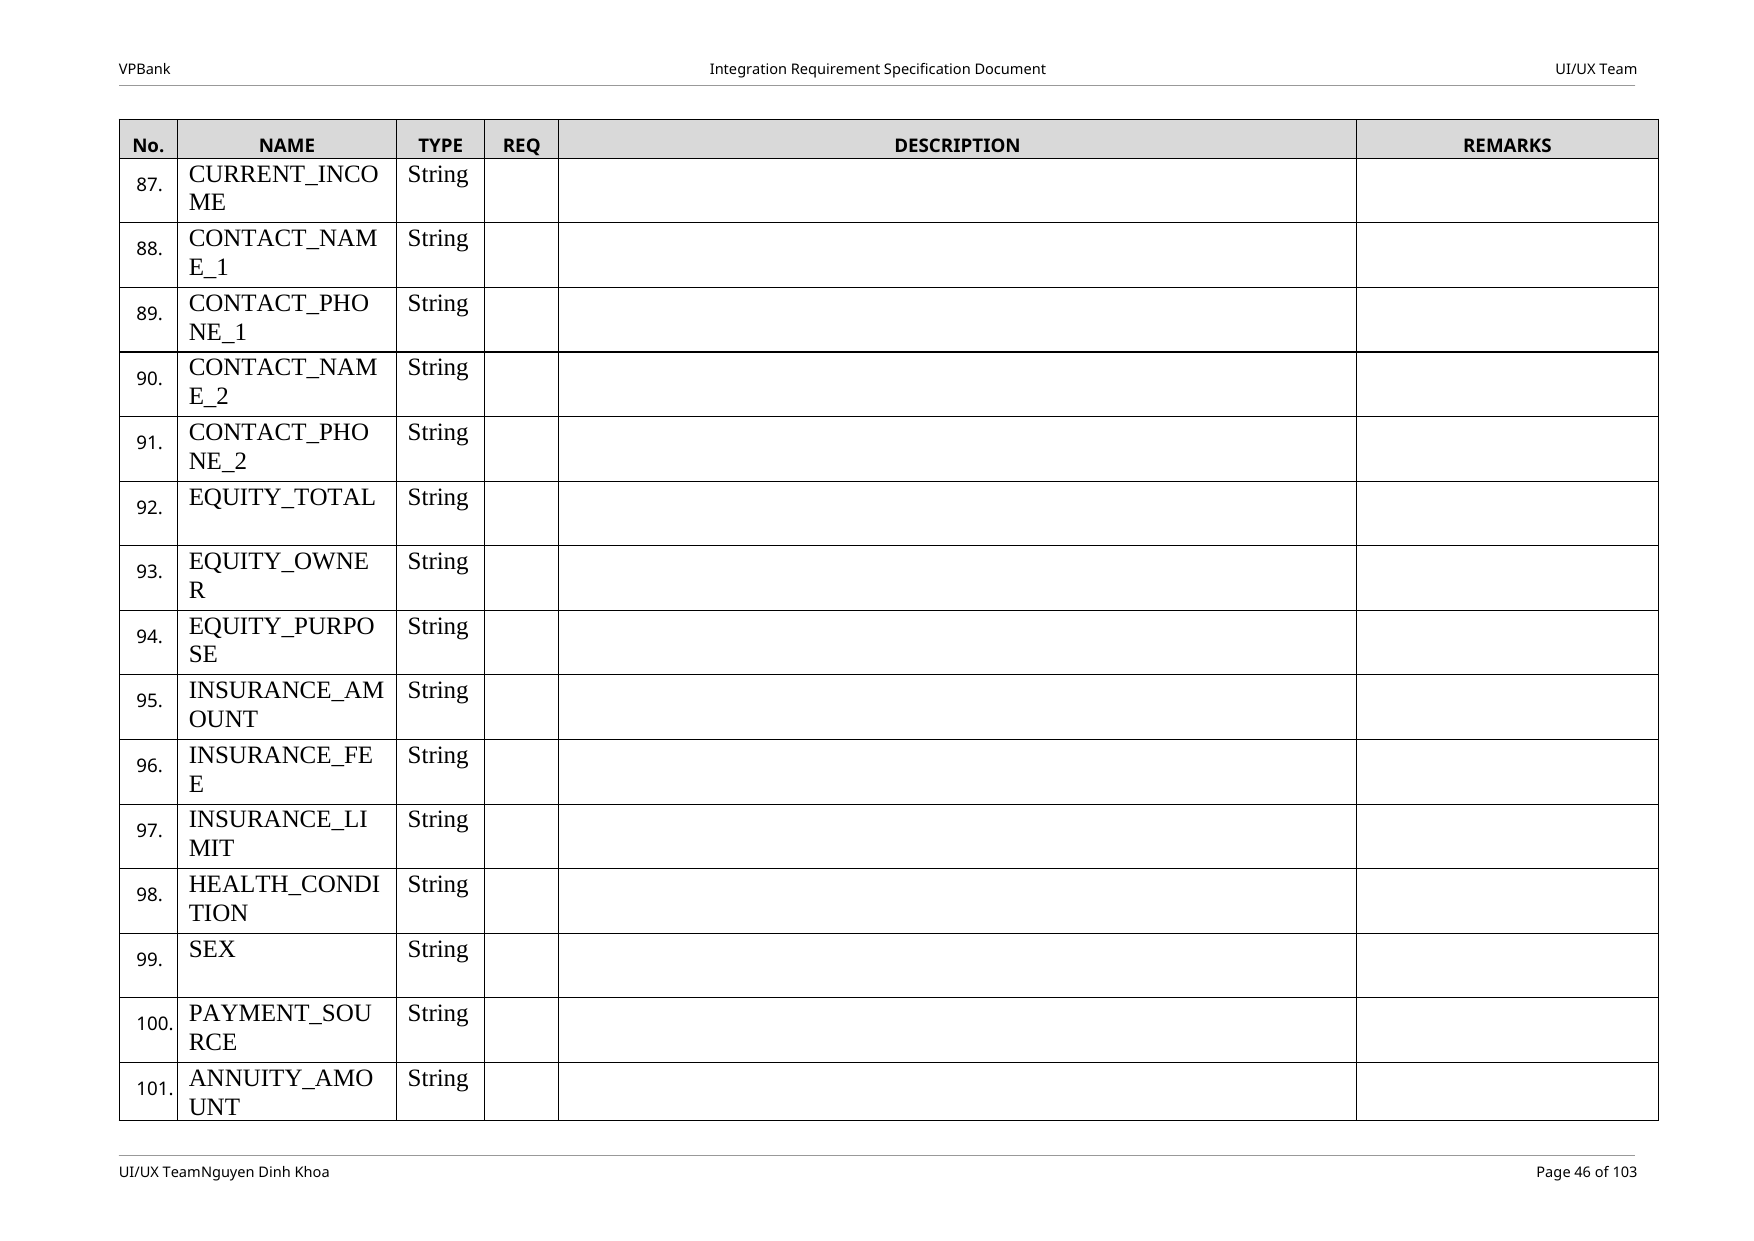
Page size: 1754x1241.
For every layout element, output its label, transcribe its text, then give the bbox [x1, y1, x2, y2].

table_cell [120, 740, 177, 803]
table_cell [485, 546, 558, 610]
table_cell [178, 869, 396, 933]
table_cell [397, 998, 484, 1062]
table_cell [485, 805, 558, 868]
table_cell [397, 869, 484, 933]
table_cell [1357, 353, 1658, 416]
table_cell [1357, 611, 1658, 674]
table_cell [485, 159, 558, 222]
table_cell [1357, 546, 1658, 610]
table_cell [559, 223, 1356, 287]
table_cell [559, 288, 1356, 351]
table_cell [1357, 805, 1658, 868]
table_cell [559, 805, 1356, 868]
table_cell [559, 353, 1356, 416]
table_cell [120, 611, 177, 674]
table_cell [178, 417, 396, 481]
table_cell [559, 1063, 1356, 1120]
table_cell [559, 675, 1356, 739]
table_header REMARKS [1357, 120, 1658, 158]
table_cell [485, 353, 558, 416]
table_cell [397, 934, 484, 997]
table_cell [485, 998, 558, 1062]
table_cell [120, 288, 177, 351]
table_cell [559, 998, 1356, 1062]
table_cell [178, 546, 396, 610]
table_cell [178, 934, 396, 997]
table_header REQ [485, 120, 558, 158]
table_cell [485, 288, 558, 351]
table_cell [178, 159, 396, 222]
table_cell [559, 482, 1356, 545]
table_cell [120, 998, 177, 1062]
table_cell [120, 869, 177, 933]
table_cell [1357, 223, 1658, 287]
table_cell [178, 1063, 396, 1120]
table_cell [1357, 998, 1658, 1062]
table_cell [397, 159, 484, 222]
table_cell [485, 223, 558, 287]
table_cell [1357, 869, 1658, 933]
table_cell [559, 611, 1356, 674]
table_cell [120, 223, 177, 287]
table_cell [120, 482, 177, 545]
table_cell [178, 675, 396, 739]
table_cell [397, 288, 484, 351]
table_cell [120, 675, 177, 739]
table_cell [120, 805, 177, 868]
table_header TYPE [397, 120, 484, 158]
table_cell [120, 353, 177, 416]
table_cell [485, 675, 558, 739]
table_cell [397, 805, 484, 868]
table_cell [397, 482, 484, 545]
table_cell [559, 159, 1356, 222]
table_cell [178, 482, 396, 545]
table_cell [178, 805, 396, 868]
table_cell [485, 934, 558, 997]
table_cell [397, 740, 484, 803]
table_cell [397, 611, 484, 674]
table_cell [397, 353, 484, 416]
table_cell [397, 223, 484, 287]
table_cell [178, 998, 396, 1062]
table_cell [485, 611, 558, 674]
table_header No. [120, 120, 177, 158]
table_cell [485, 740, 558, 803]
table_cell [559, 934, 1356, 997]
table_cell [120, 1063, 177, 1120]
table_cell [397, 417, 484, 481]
table_header DESCRIPTION [559, 120, 1356, 158]
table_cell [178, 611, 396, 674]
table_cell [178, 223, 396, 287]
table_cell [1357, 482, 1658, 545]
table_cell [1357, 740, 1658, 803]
table_header NAME [178, 120, 396, 158]
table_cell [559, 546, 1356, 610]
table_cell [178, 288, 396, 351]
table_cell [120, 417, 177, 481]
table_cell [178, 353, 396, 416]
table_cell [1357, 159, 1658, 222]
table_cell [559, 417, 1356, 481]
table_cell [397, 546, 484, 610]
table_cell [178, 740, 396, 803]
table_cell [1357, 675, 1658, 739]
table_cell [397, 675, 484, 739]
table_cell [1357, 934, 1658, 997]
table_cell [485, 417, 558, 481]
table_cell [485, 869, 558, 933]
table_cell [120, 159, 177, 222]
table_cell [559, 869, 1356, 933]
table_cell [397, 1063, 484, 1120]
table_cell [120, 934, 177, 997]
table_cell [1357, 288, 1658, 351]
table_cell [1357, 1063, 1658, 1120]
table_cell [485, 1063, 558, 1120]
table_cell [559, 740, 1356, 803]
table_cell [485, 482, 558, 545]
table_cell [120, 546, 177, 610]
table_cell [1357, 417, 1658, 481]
